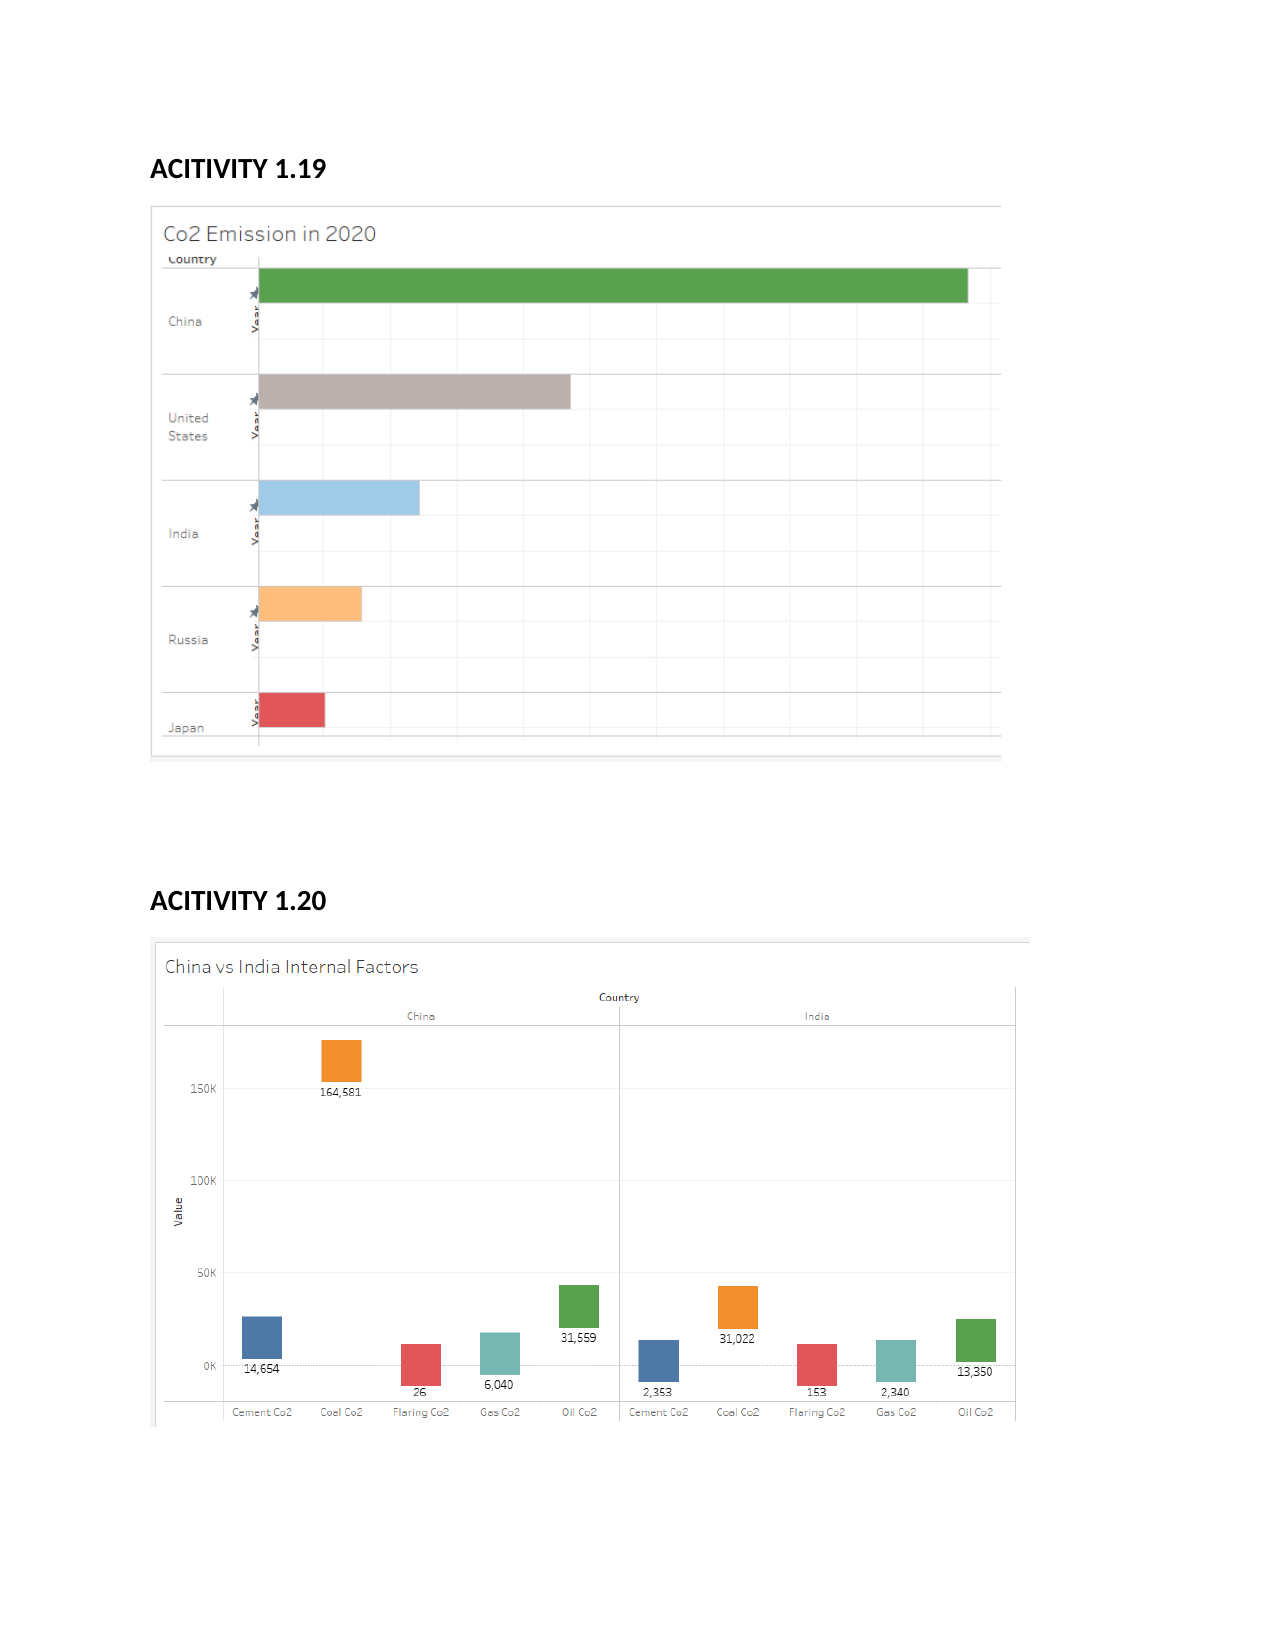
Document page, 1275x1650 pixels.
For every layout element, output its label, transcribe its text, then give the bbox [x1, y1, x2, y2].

text ACITIVITY 1.19 [150, 150, 1125, 186]
picture [150, 937, 1030, 1427]
text ACITIVITY 1.20 [150, 882, 1125, 918]
picture [150, 205, 1002, 762]
